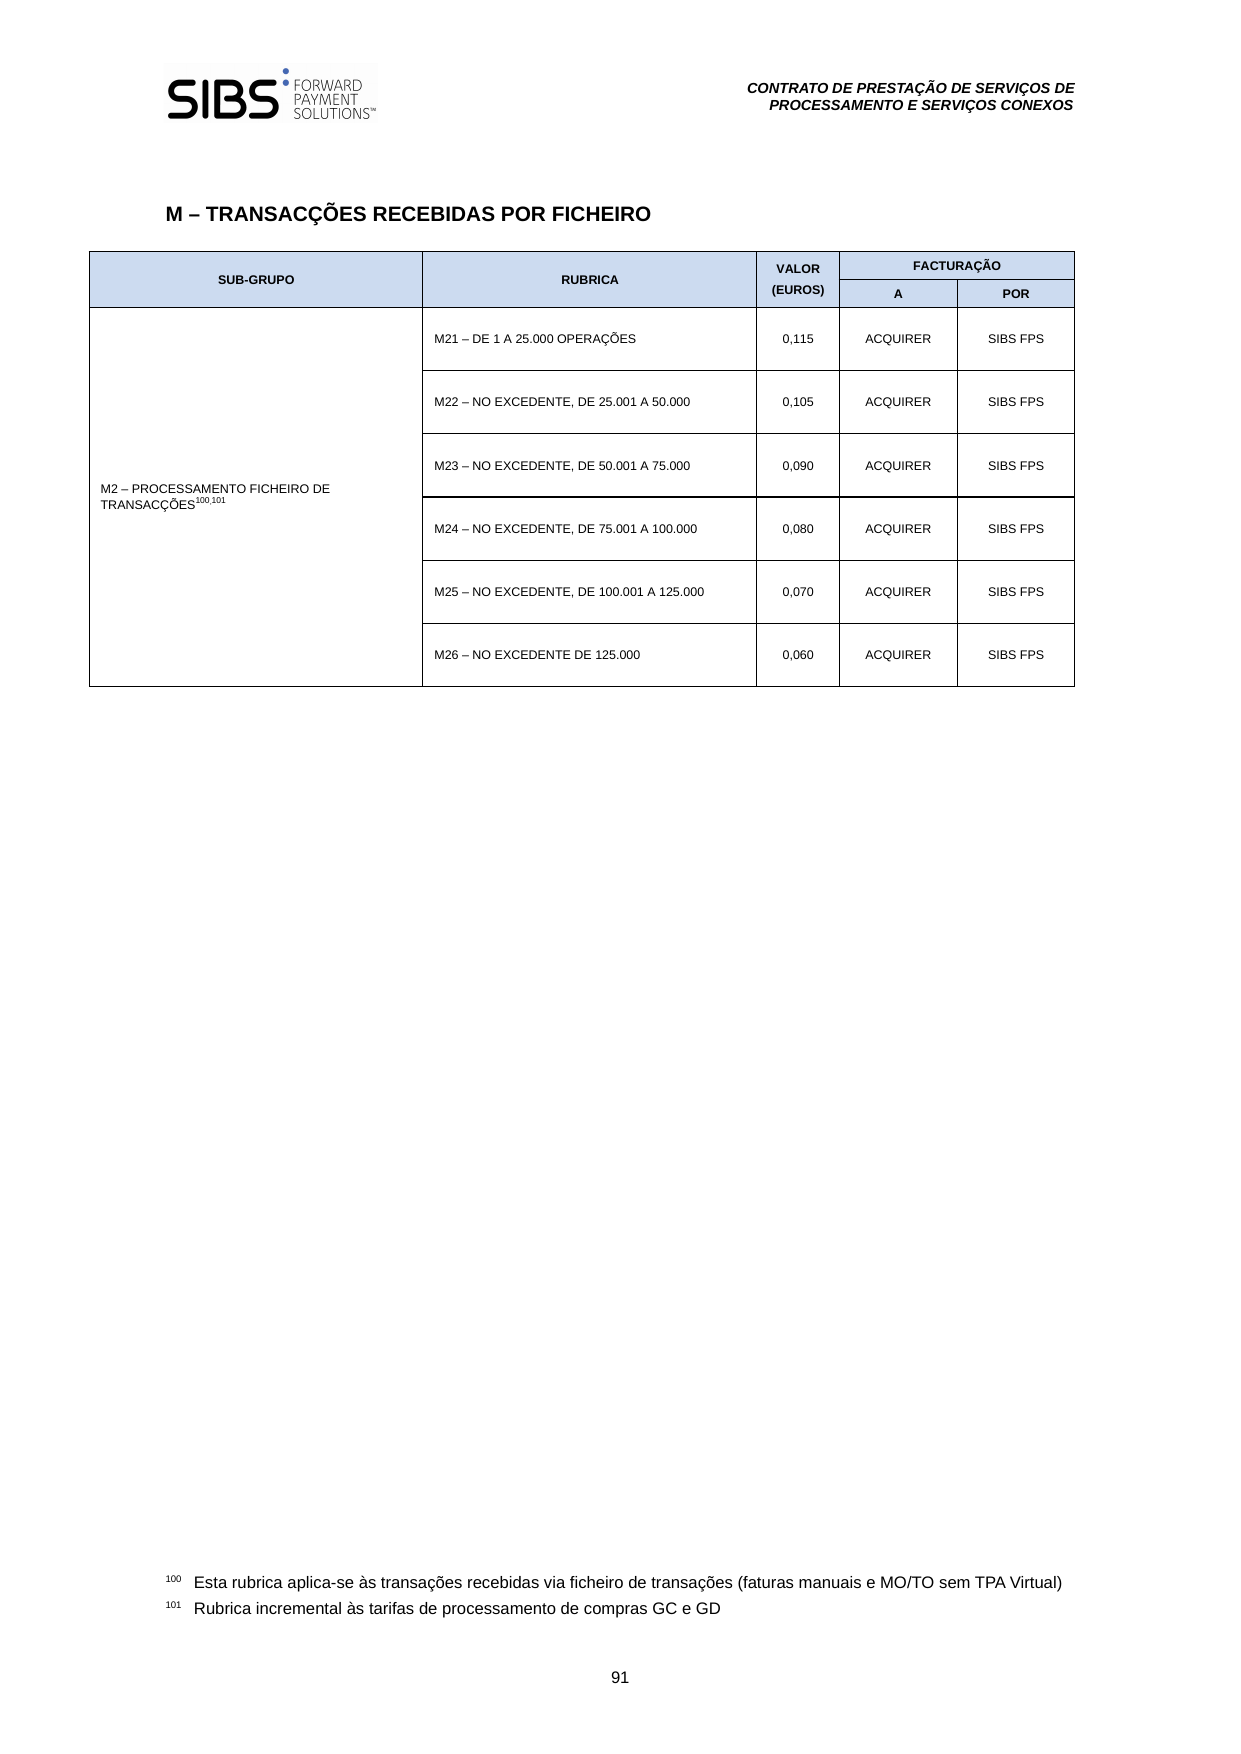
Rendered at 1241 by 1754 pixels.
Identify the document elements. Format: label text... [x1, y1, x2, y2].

table_cell 0,115 [757, 308, 839, 370]
table_cell M25 – No excedente, de 100.001 a 125.000 [423, 561, 756, 623]
table_cell 0,105 [757, 371, 839, 433]
table_header Rubrica [423, 252, 756, 307]
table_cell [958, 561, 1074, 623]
table_cell A [840, 280, 957, 307]
text M – TRANSACÇÕES RECEBIDAS POR FICHEIRO [165, 202, 1075, 226]
table_cell M21 – De 1 a 25.000 operações [423, 308, 756, 370]
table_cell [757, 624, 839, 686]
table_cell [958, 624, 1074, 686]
table_cell sibs fps [958, 308, 1074, 370]
table_cell 0,080 [757, 498, 839, 559]
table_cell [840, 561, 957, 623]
table_cell 0,070 [757, 561, 839, 623]
table_cell 0,090 [757, 434, 839, 496]
table_cell sibs fps [958, 371, 1074, 433]
table_cell POR [958, 280, 1074, 307]
table_cell acquirer [840, 371, 957, 433]
table_cell M24 – No excedente, de 75.001 a 100.000 [423, 498, 756, 559]
table_cell M22 – No excedente, de 25.001 a 50.000 [423, 371, 756, 433]
table_header Sub-grupo [90, 252, 422, 307]
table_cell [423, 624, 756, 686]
table_cell acquirer [840, 498, 957, 559]
table_header FACTURAçãO [840, 252, 1074, 279]
table_header Valor (Euros) [757, 252, 839, 307]
table_cell acquirer [840, 434, 957, 496]
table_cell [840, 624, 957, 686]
table_cell acquirer [840, 308, 957, 370]
table_cell M23 – No excedente, de 50.001 a 75.000 [423, 434, 756, 496]
table_cell M2 – PROCESSAMENTO FICHEIRO DE TRANSACÇÕES, [90, 308, 422, 686]
table_cell sibs fps [958, 498, 1074, 559]
table_cell sibs fps [958, 434, 1074, 496]
